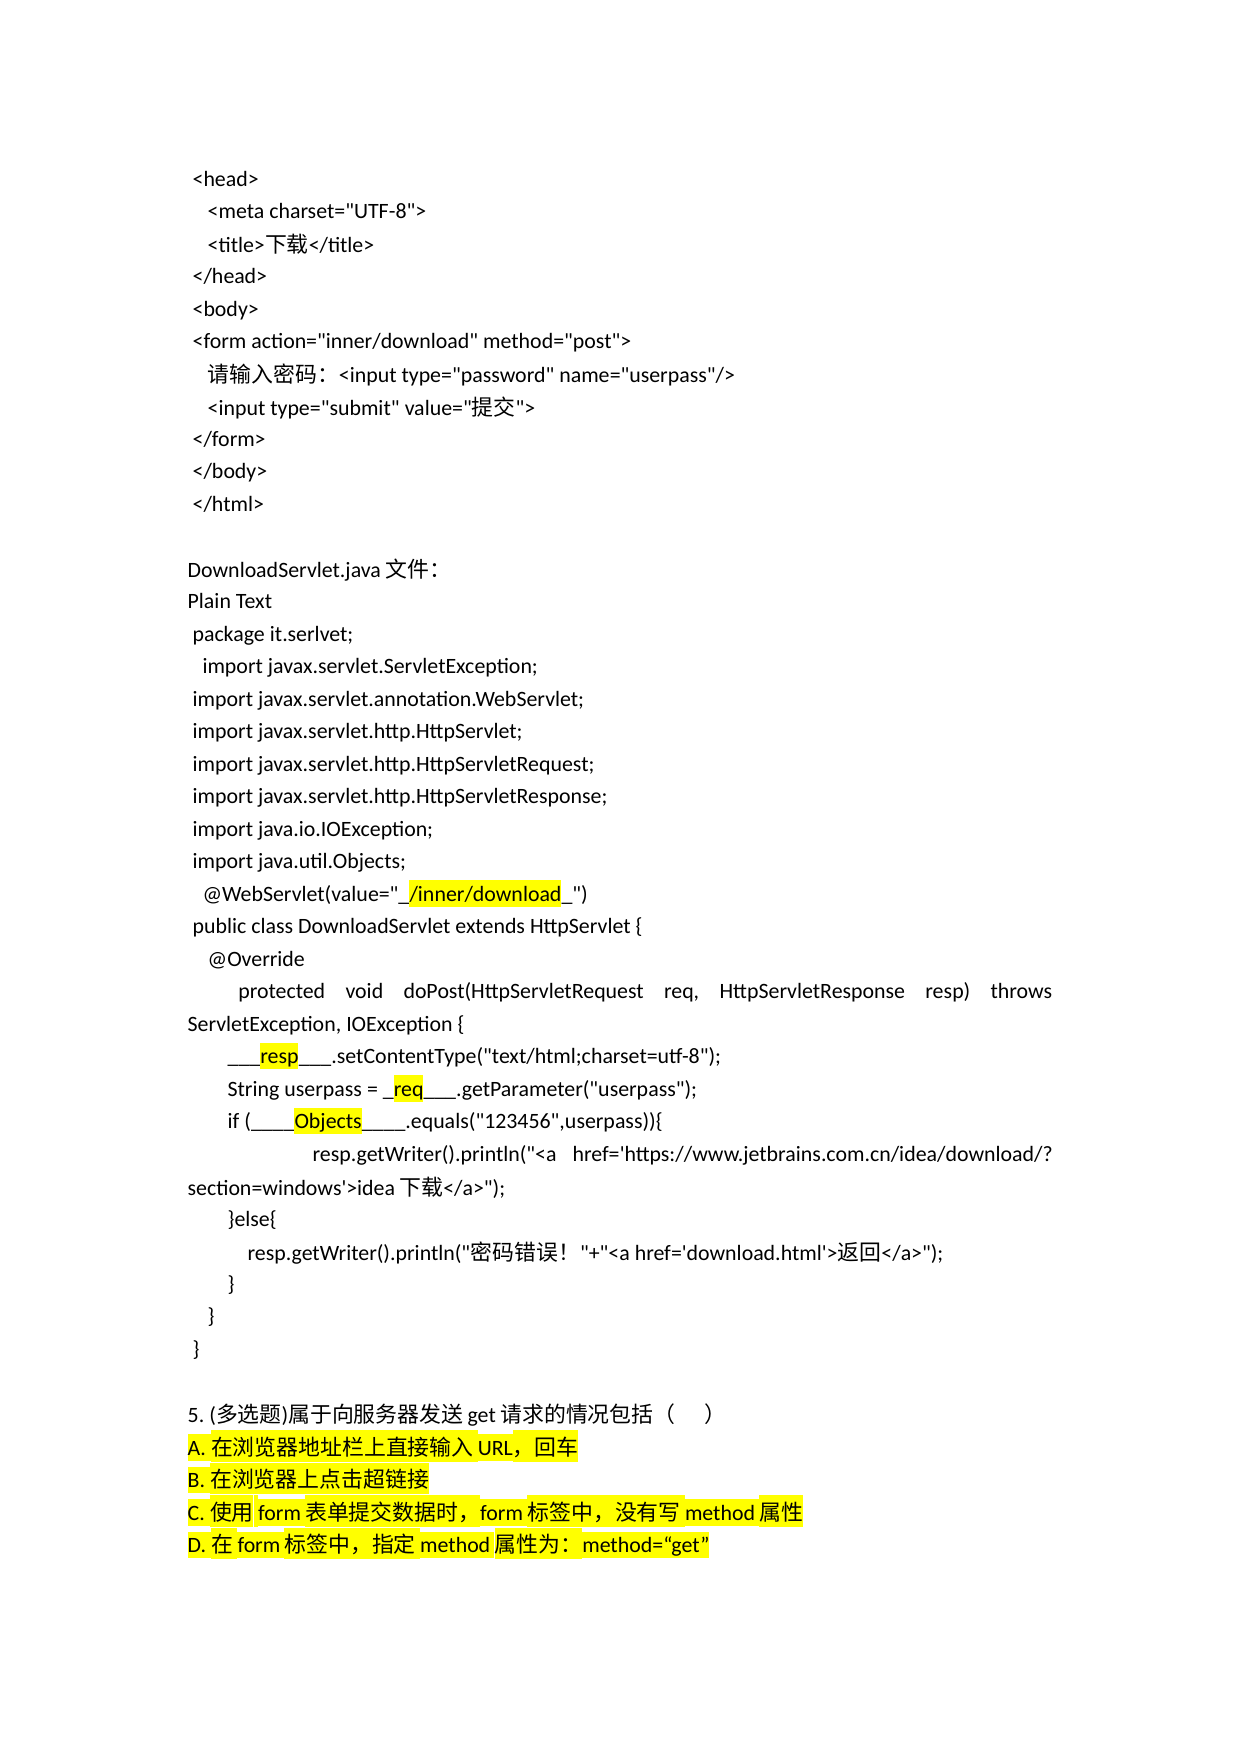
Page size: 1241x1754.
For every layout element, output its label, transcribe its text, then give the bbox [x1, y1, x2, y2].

text @Override [187, 942, 1053, 974]
text Plain Text [187, 584, 1053, 617]
text D. 在form标签中，指定method属性为：method=“get” [187, 1527, 1053, 1559]
text import javax.servlet.http.HttpServletResponse; [187, 779, 1053, 812]
text <meta charset="UTF-8"> [187, 194, 1053, 227]
text }else{ [187, 1202, 1053, 1234]
text resp.getWriter().println("<a href='https://www.jetbrains.com.cn/idea/download/?section=windows'>idea下载</a>"); [187, 1137, 1053, 1202]
text </body> [187, 454, 1053, 487]
text } [187, 1332, 1053, 1364]
text import javax.servlet.http.HttpServlet; [187, 714, 1053, 747]
text @WebServlet(value="_/inner/download_") [187, 877, 1053, 909]
text </html> [187, 487, 1053, 519]
text } [187, 1299, 1053, 1332]
text <input type="submit" value="提交"> [187, 389, 1053, 422]
text C. 使用form表单提交数据时，form标签中，没有写method属性 [187, 1494, 1053, 1527]
text <head> [187, 162, 1053, 194]
text import javax.servlet.annotation.WebServlet; [187, 682, 1053, 714]
text import javax.servlet.http.HttpServletRequest; [187, 747, 1053, 779]
text B. 在浏览器上点击超链接 [187, 1462, 1053, 1494]
text resp.getWriter().println("密码错误！"+"<a href='download.html'>返回</a>"); [187, 1234, 1053, 1267]
text ___resp___.setContentType("text/html;charset=utf-8"); [187, 1039, 1053, 1072]
text } [187, 1267, 1053, 1299]
text <title>下载</title> [187, 227, 1053, 259]
text </head> [187, 259, 1053, 292]
text A. 在浏览器地址栏上直接输入URL，回车 [187, 1429, 1053, 1462]
text package it.serlvet; [187, 617, 1053, 649]
text <form action="inner/download" method="post"> [187, 324, 1053, 357]
text String userpass = _req___.getParameter("userpass"); [187, 1072, 1053, 1104]
text </form> [187, 422, 1053, 454]
text import javax.servlet.ServletException; [187, 649, 1053, 682]
text import java.util.Objects; [187, 844, 1053, 877]
text <body> [187, 292, 1053, 324]
text import java.io.IOException; [187, 812, 1053, 844]
text if (____Objects____.equals("123456",userpass)){ [187, 1104, 1053, 1137]
text protected void doPost(HttpServletRequest req, HttpServletResponse resp) throws ServletException, IOException { [187, 974, 1053, 1039]
text public class DownloadServlet extends HttpServlet { [187, 909, 1053, 942]
text DownloadServlet.java文件： [187, 552, 1053, 584]
text 请输入密码：<input type="password" name="userpass"/> [187, 357, 1053, 389]
text 5. (多选题)属于向服务器发送get请求的情况包括（ ） [187, 1397, 1053, 1429]
